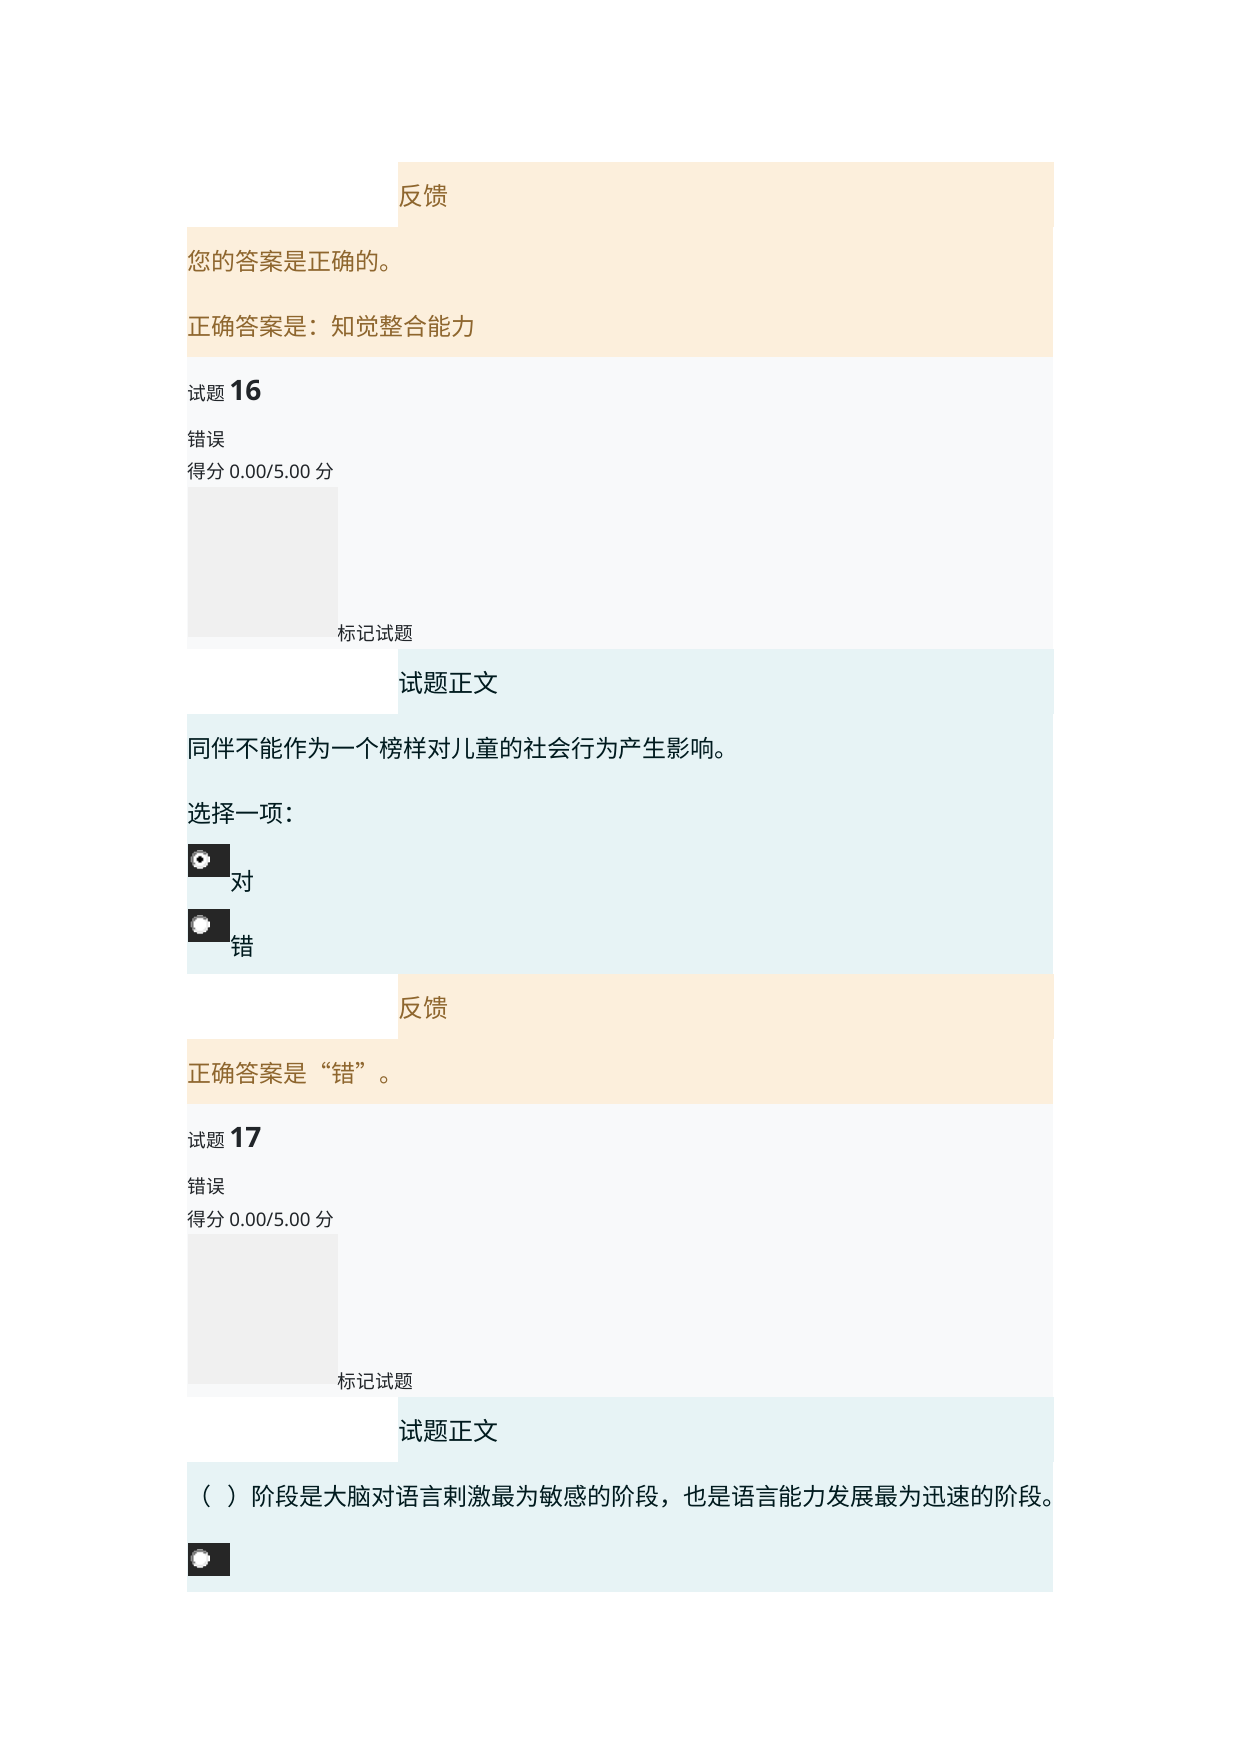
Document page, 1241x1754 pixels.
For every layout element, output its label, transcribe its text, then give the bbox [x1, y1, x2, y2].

text 对 [187, 844, 1053, 909]
text 得分 0.00/5.00 分 [187, 454, 1053, 487]
text 试题正文 [398, 649, 1054, 714]
text 试题正文 [398, 1397, 1054, 1462]
text 错误 [187, 1169, 1053, 1202]
text 反馈 [398, 162, 1054, 227]
text 您的答案是正确的。 [187, 227, 1053, 292]
text 错 [187, 909, 1053, 974]
text 选择一项： [187, 779, 1053, 844]
text 反馈 [398, 974, 1054, 1039]
text 错误 [187, 422, 1053, 454]
text 标记试题 [187, 487, 1053, 649]
text 标记试题 [187, 1234, 1053, 1397]
text （ ）阶段是大脑对语言剌激最为敏感的阶段，也是语言能力发展最为迅速的阶段。 [187, 1462, 1053, 1527]
text 试题 16 [187, 357, 1053, 422]
text 正确答案是：知觉整合能力 [187, 292, 1053, 357]
text 正确答案是“错”。 [187, 1039, 1053, 1104]
text 同伴不能作为一个榜样对儿童的社会行为产生影响。 [187, 714, 1053, 779]
text 得分 0.00/5.00 分 [187, 1202, 1053, 1234]
text 试题 17 [187, 1104, 1053, 1169]
